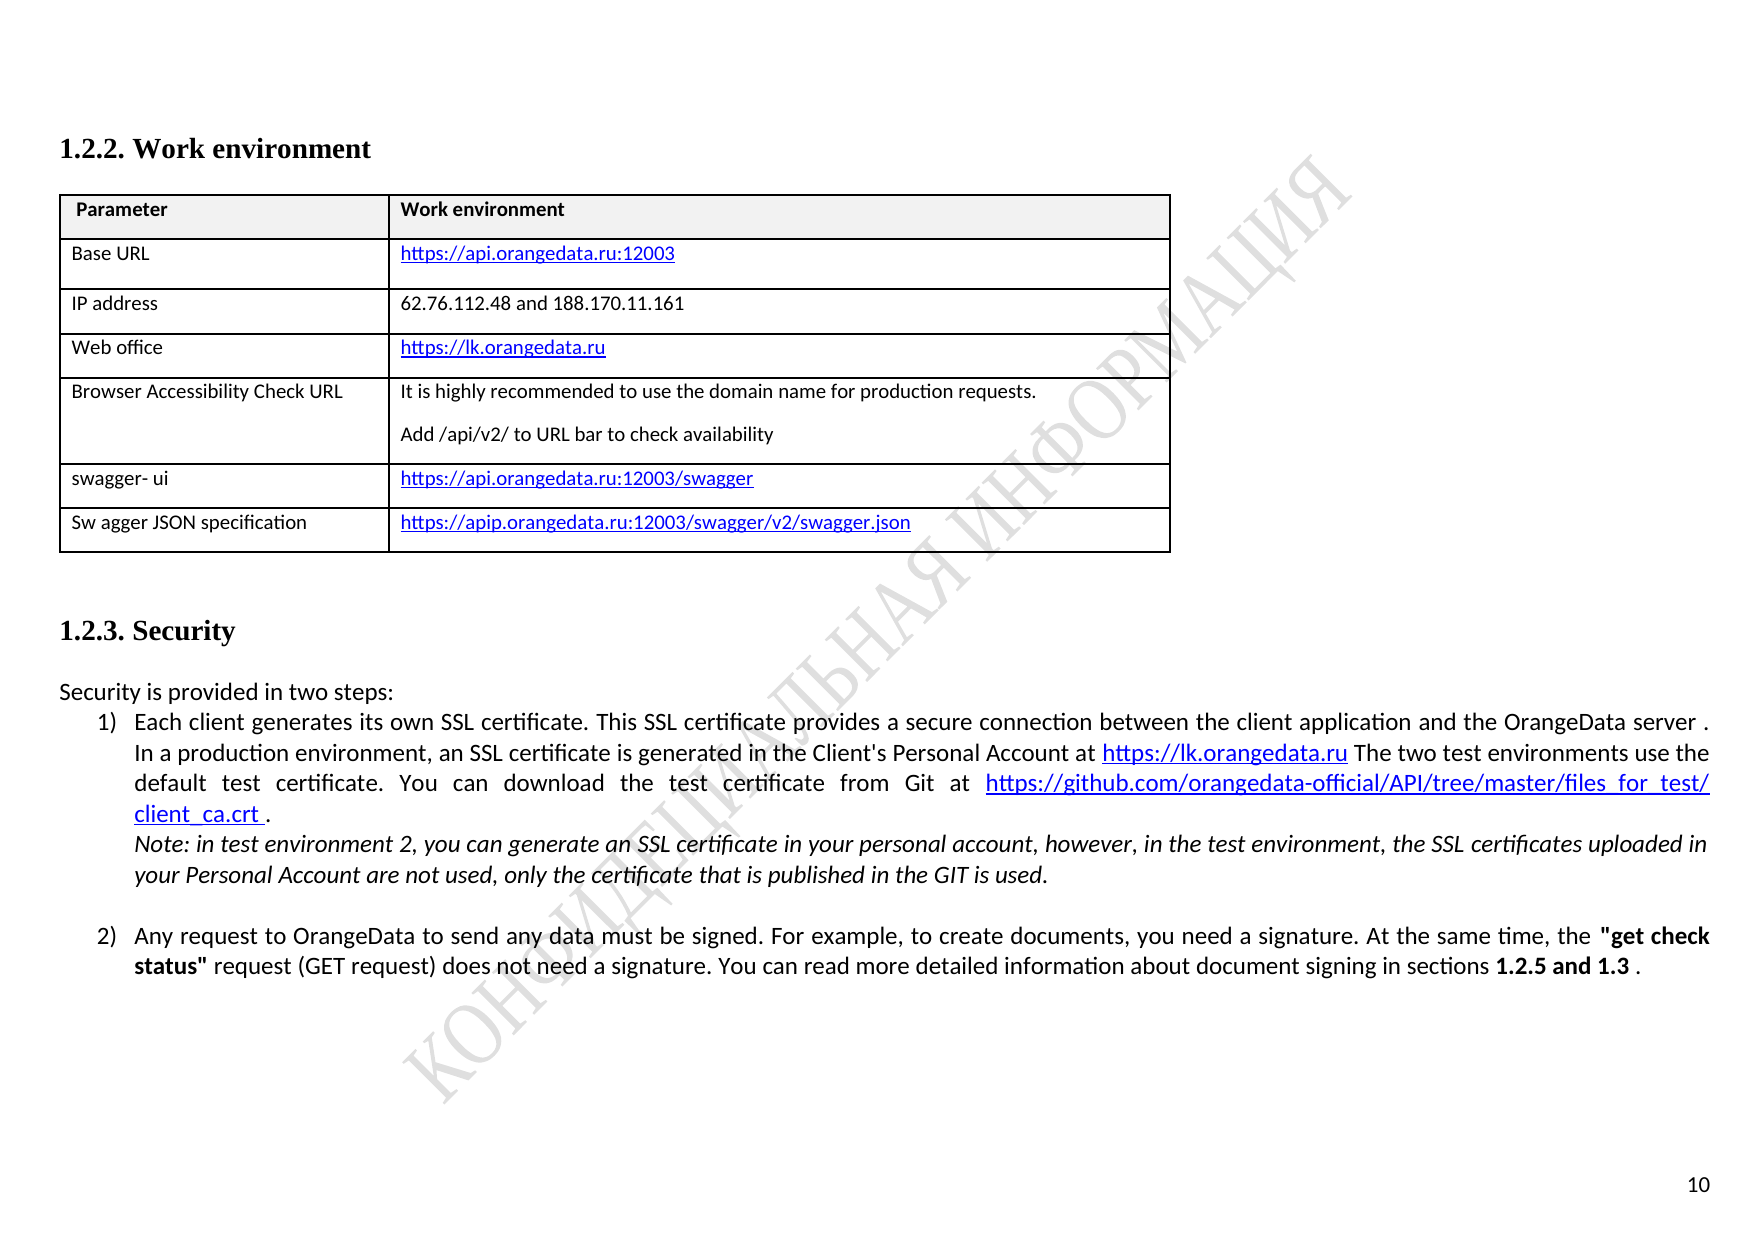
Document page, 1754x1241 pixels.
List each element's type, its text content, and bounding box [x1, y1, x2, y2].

table_cell https://api.orangedata.ru:12003/swagger [390, 465, 1169, 507]
table_cell https://lk.orangedata.ru [390, 335, 1169, 377]
table_cell It is highly recommended to use the domain name for production requests. Add /api/v2/ to URL bar to check availability [390, 379, 1169, 463]
table_cell IP address [61, 290, 388, 332]
table_header Work environment [390, 196, 1169, 238]
table_cell swagger- ui [61, 465, 388, 507]
list Any request to OrangeData to send any data must be signed. For example, to create documents, you need a signature. At the same time, the "get check status" request (GET request) does not need a signature. You can read more detailed information about document signing in sections 1.2.5 and 1.3 . [97, 920, 1710, 981]
table_cell Web office [61, 335, 388, 377]
subtitle 1.2.2. Work environment [59, 131, 1710, 164]
list Note: in test environment 2, you can generate an SSL certificate in your personal account, however, in the test environment, the SSL certificates uploaded in your Personal Account are not used, only the certificate that is published in the GIT is used. [134, 828, 1710, 889]
table_cell Base URL [61, 240, 388, 288]
list Each client generates its own SSL certificate. This SSL certificate provides a secure connection between the client application and the OrangeData server . In a production environment, an SSL certificate is generated in the Client's Personal Account at https://lk.orangedata.ru The two test environments use the default test certificate. You can download the test certificate from Git at https://github.com/orangedata-official/API/tree/master/files_for_test/client_ca.crt . [97, 706, 1710, 828]
table_cell https://api.orangedata.ru:12003 [390, 240, 1169, 288]
table_cell 62.76.112.48 and 188.170.11.161 [390, 290, 1169, 332]
table_cell Sw agger JSON specification [61, 509, 388, 551]
table_cell https://apip.orangedata.ru:12003/swagger/v2/swagger.json [390, 509, 1169, 551]
subtitle 1.2.3. Security [59, 613, 1710, 647]
text Security is provided in two steps: [59, 676, 1710, 706]
table_header Parameter [61, 196, 388, 238]
table_cell Browser Accessibility Check URL [61, 379, 388, 463]
